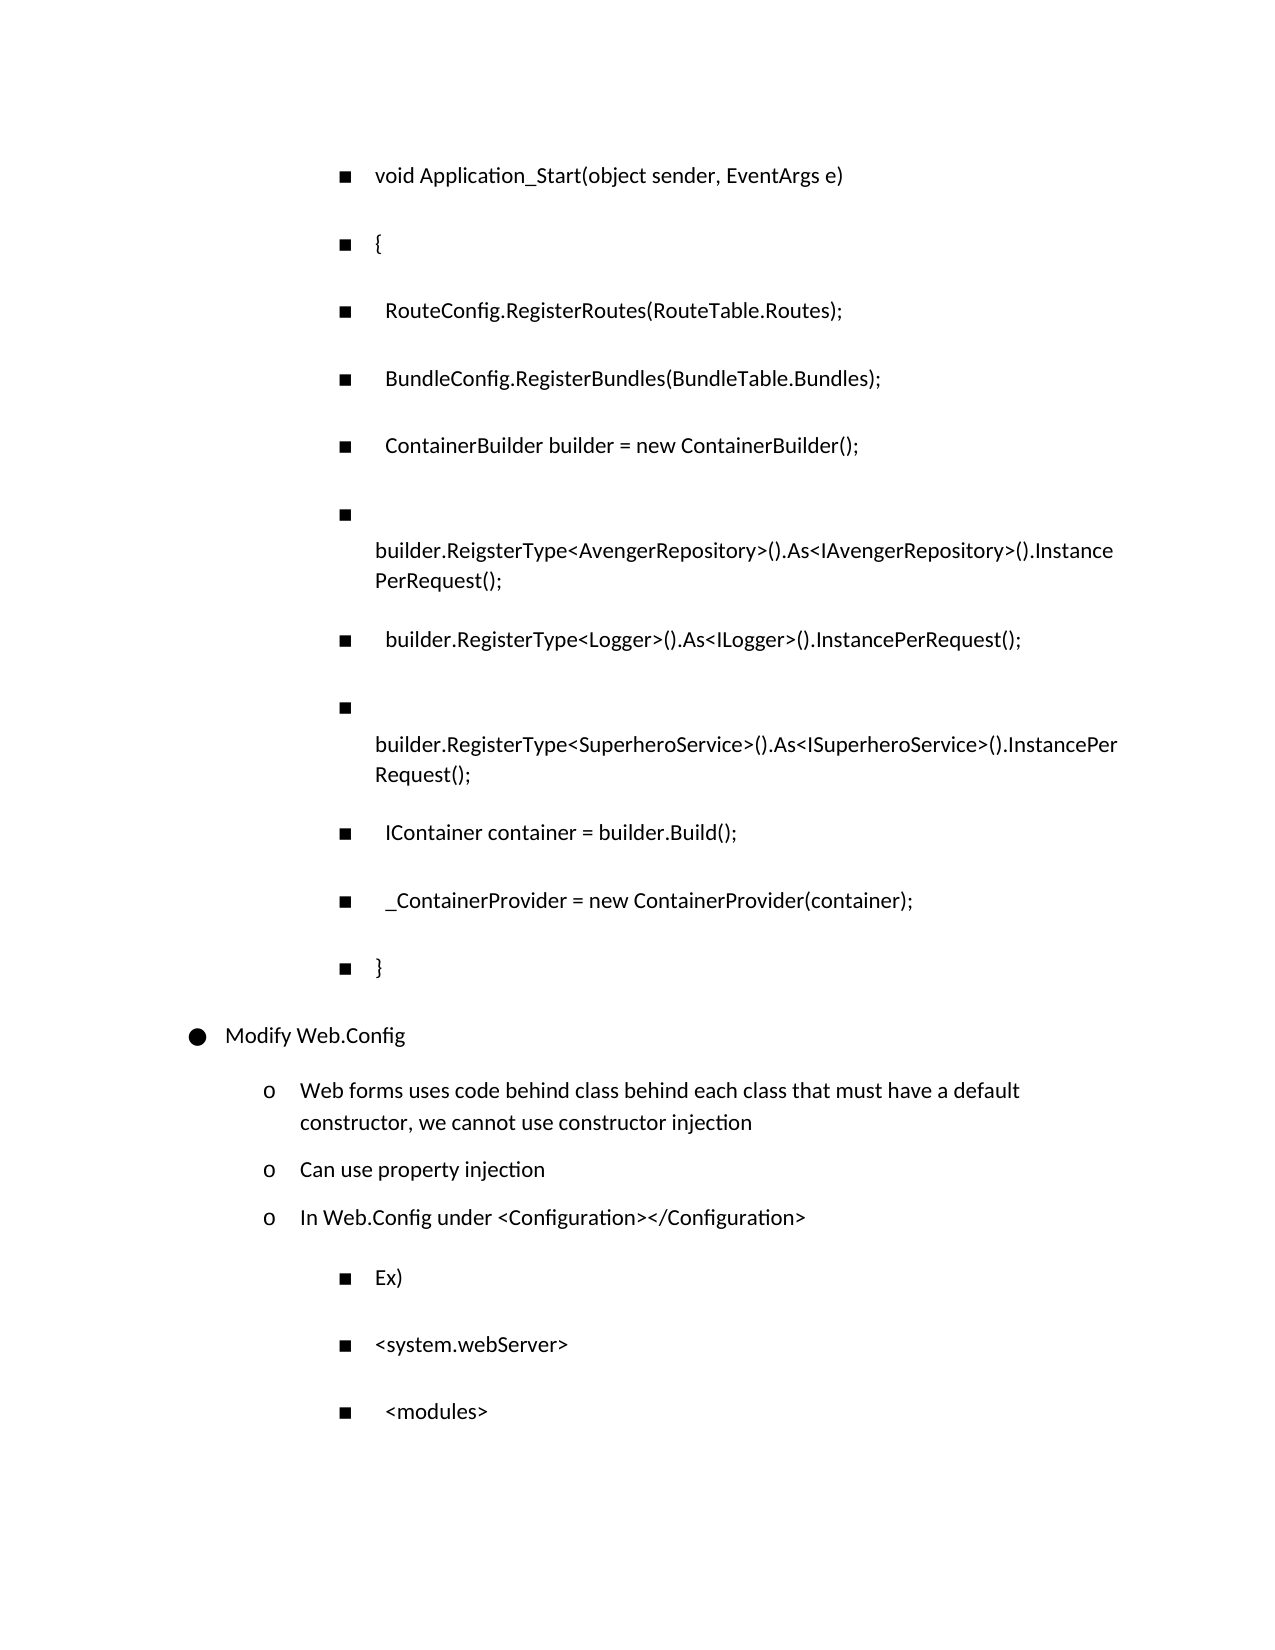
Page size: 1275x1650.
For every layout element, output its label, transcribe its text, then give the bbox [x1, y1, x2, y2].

list Ex) [337, 1251, 1125, 1298]
list IContainer container = builder.Build(); [337, 807, 1125, 854]
list builder.ReigsterType<AvengerRepository>().As<IAvengerRepository>().InstancePerRequest(); [337, 487, 1125, 594]
list { [337, 217, 1125, 264]
list ContainerBuilder builder = new ContainerBuilder(); [337, 419, 1125, 467]
list Can use property injection [262, 1155, 1125, 1184]
list Web forms uses code behind class behind each class that must have a default constructor, we cannot use constructor injection [262, 1076, 1125, 1136]
list Modify Web.Config [187, 1009, 1125, 1056]
list <modules> [337, 1386, 1125, 1433]
list In Web.Config under <Configuration></Configuration> [262, 1203, 1125, 1232]
list builder.RegisterType<Logger>().As<ILogger>().InstancePerRequest(); [337, 613, 1125, 660]
list RouteConfig.RegisterRoutes(RouteTable.Routes); [337, 285, 1125, 332]
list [337, 352, 1125, 399]
list void Application_Start(object sender, EventArgs e) [337, 150, 1125, 197]
list <system.webServer> [337, 1318, 1125, 1365]
list builder.RegisterType<SuperheroService>().As<ISuperheroService>().InstancePerRequest(); [337, 681, 1125, 788]
list _ContainerProvider = new ContainerProvider(container); [337, 874, 1125, 921]
list } [337, 942, 1125, 989]
